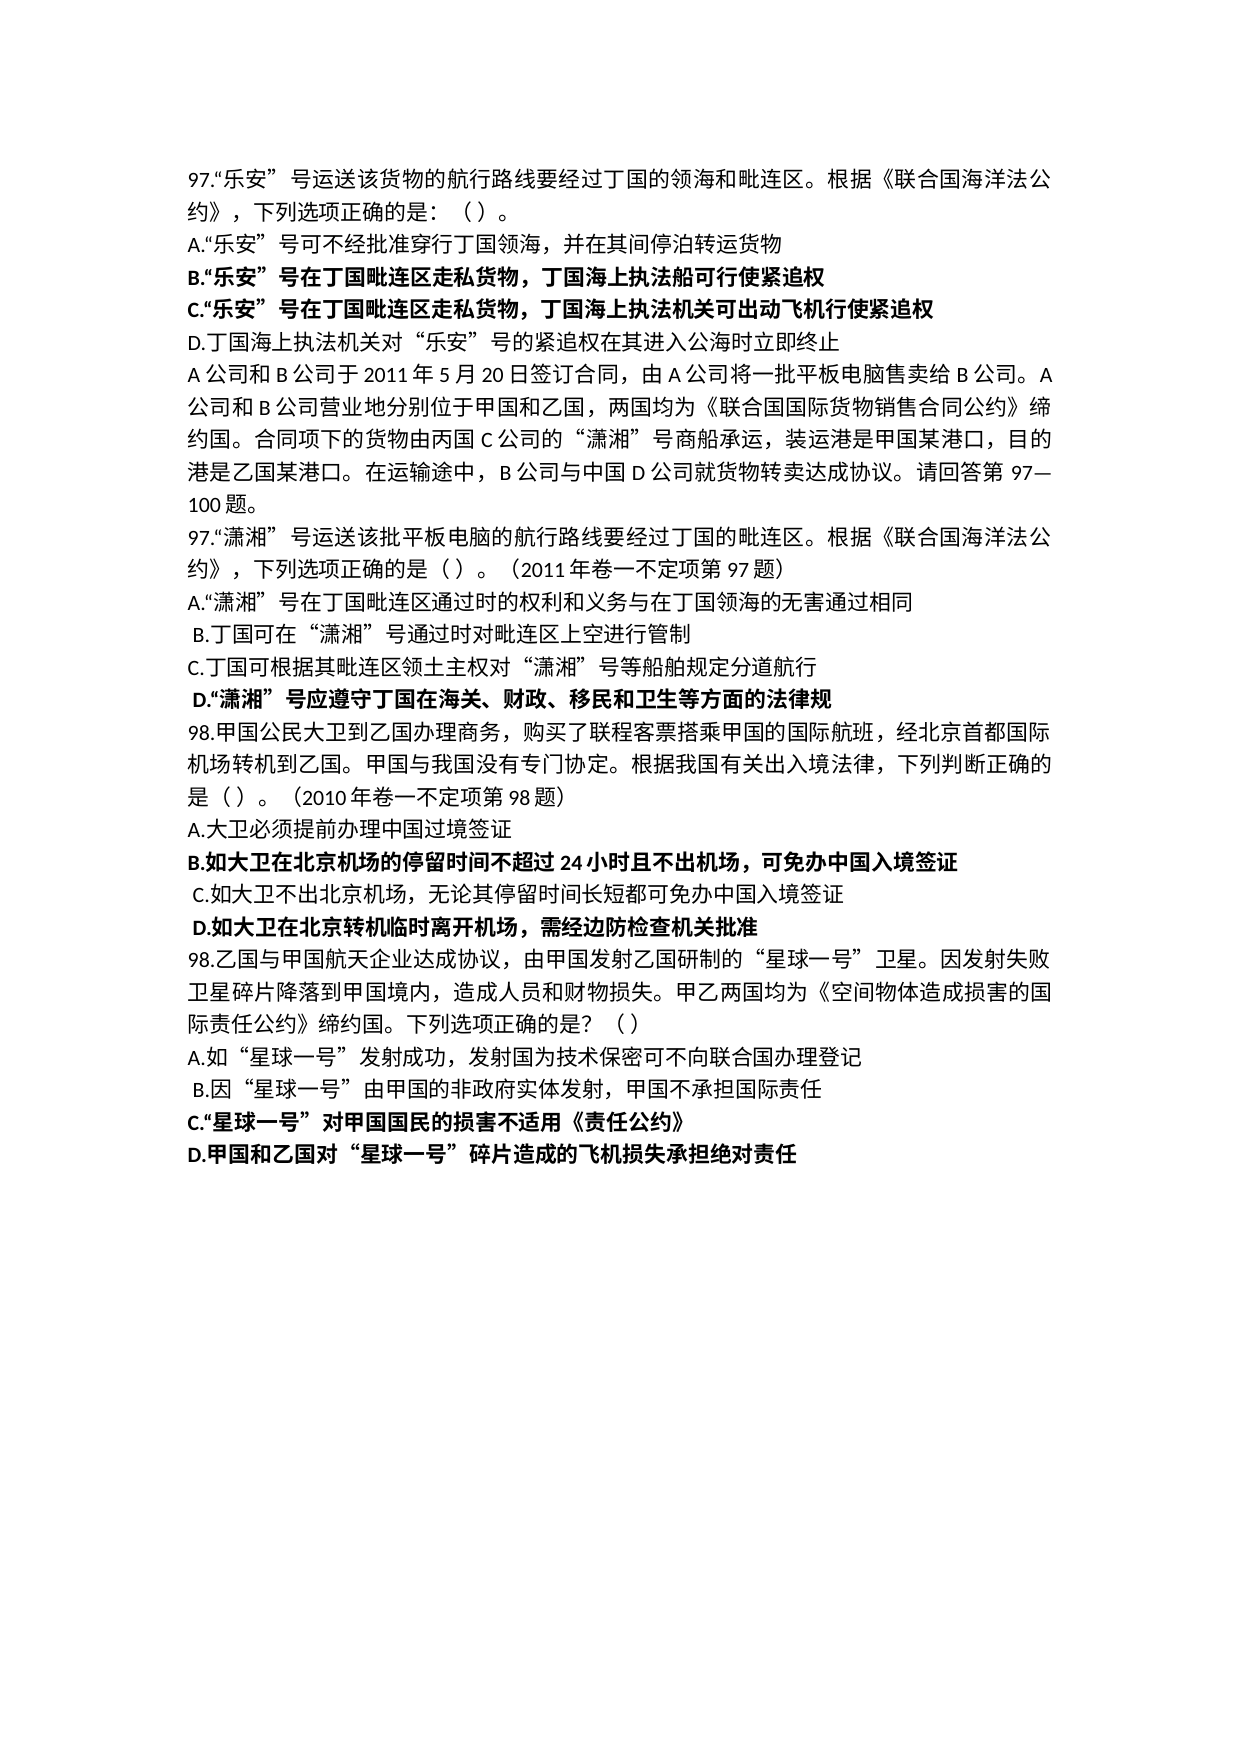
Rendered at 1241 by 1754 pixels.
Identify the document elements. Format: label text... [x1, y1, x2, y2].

text A.如“星球一号”发射成功，发射国为技术保密可不向联合国办理登记 [187, 1039, 1053, 1072]
text A.“潇湘”号在丁国毗连区通过时的权利和义务与在丁国领海的无害通过相同 [187, 584, 1053, 617]
text D.如大卫在北京转机临时离开机场，需经边防检查机关批准 [187, 909, 1053, 942]
text 97.“乐安”号运送该货物的航行路线要经过丁国的领海和毗连区。根据《联合国海洋法公约》，下列选项正确的是：（ ）。 [187, 162, 1053, 227]
text C.如大卫不出北京机场，无论其停留时间长短都可免办中国入境签证 [187, 877, 1053, 909]
text D.甲国和乙国对“星球一号”碎片造成的飞机损失承担绝对责任 [187, 1137, 1053, 1169]
text C.丁国可根据其毗连区领土主权对“潇湘”号等船舶规定分道航行 [187, 649, 1053, 682]
text D.“潇湘”号应遵守丁国在海关、财政、移民和卫生等方面的法律规 [187, 682, 1053, 714]
text 98.甲国公民大卫到乙国办理商务，购买了联程客票搭乘甲国的国际航班，经北京首都国际机场转机到乙国。甲国与我国没有专门协定。根据我国有关出入境法律，下列判断正确的是（ ）。（2010年卷一不定项第98题） [187, 714, 1053, 812]
text B.因“星球一号”由甲国的非政府实体发射，甲国不承担国际责任 [187, 1072, 1053, 1104]
text C.“星球一号”对甲国国民的损害不适用《责任公约》 [187, 1104, 1053, 1137]
text 97.“潇湘”号运送该批平板电脑的航行路线要经过丁国的毗连区。根据《联合国海洋法公约》，下列选项正确的是（ ）。（2011年卷一不定项第97题） [187, 519, 1053, 584]
text A.大卫必须提前办理中国过境签证 [187, 812, 1053, 844]
text B.丁国可在“潇湘”号通过时对毗连区上空进行管制 [187, 617, 1053, 649]
text 98.乙国与甲国航天企业达成协议，由甲国发射乙国研制的“星球一号”卫星。因发射失败卫星碎片降落到甲国境内，造成人员和财物损失。甲乙两国均为《空间物体造成损害的国际责任公约》缔约国。下列选项正确的是？（ ） [187, 942, 1053, 1039]
text C.“乐安”号在丁国毗连区走私货物，丁国海上执法机关可出动飞机行使紧追权 [187, 292, 1053, 324]
text B.“乐安”号在丁国毗连区走私货物，丁国海上执法船可行使紧追权 [187, 259, 1053, 292]
text A公司和B公司于2011年5月20日签订合同，由A公司将一批平板电脑售卖给B公司。A公司和B公司营业地分别位于甲国和乙国，两国均为《联合国国际货物销售合同公约》缔约国。合同项下的货物由丙国C公司的“潇湘”号商船承运，装运港是甲国某港口，目的港是乙国某港口。在运输途中，B公司与中国D公司就货物转卖达成协议。请回答第97—100题。 [187, 357, 1053, 519]
text A.“乐安”号可不经批准穿行丁国领海，并在其间停泊转运货物 [187, 227, 1053, 259]
text B.如大卫在北京机场的停留时间不超过24小时且不出机场，可免办中国入境签证 [187, 844, 1053, 877]
text D.丁国海上执法机关对“乐安”号的紧追权在其进入公海时立即终止 [187, 324, 1053, 357]
